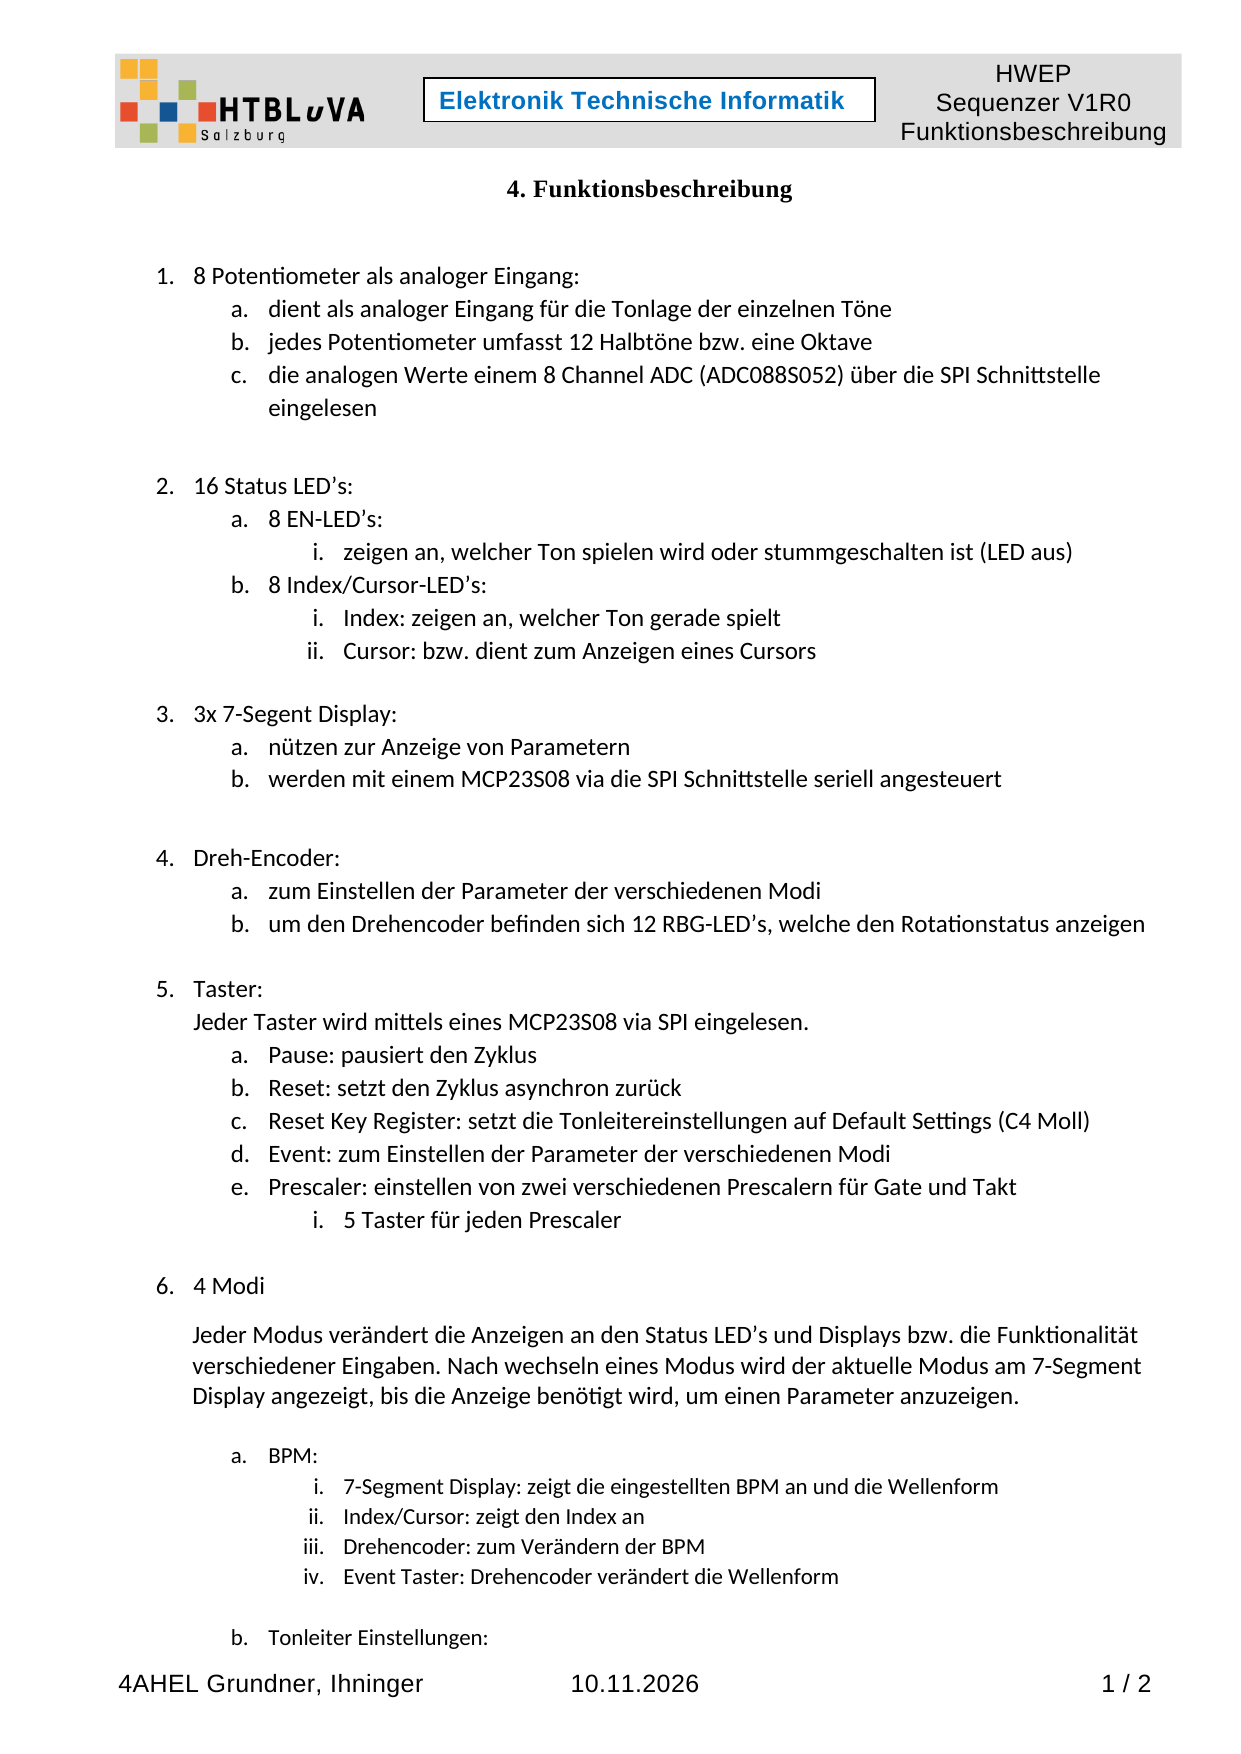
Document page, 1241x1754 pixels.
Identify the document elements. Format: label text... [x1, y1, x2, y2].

picture [120, 59, 365, 143]
list 16 Status LED’s: [156, 470, 1181, 501]
list Event: zum Einstellen der Parameter der verschiedenen Modi [231, 1138, 1181, 1169]
list Taster: Jeder Taster wird mittels eines MCP23S08 via SPI eingelesen. [156, 974, 1181, 1037]
list 8 Index/Cursor-LED’s: [231, 569, 1181, 599]
list zeigen an, welcher Ton spielen wird oder stummgeschalten ist (LED aus) [324, 536, 1181, 567]
list Event Taster: Drehencoder verändert die Wellenform [324, 1562, 1181, 1621]
list 3x 7-Segent Display: [156, 698, 1181, 728]
list um den Drehencoder befinden sich 12 RBG-LED’s, welche den Rotationstatus anzeigen [231, 908, 1181, 938]
list 8 EN-LED’s: [231, 503, 1181, 534]
list Pause: pausiert den Zyklus [231, 1039, 1181, 1070]
list 5 Taster für jeden Prescaler [324, 1204, 1181, 1234]
list nützen zur Anzeige von Parametern [231, 731, 1181, 761]
list dient als analoger Eingang für die Tonlage der einzelnen Töne [231, 293, 1181, 324]
list 7-Segment Display: zeigt die eingestellten BPM an und die Wellenform [324, 1472, 1181, 1500]
list Cursor: bzw. dient zum Anzeigen eines Cursors [324, 635, 1181, 696]
text 4. Funktionsbeschreibung [118, 174, 1181, 203]
list Reset: setzt den Zyklus asynchron zurück [231, 1072, 1181, 1103]
list die analogen Werte einem 8 Channel ADC (ADC088S052) über die SPI Schnittstelle eingelesen [231, 359, 1181, 422]
list Index/Cursor: zeigt den Index an [324, 1502, 1181, 1530]
list Prescaler: einstellen von zwei verschiedenen Prescalern für Gate und Takt [231, 1171, 1181, 1202]
list werden mit einem MCP23S08 via die SPI Schnittstelle seriell angesteuert [231, 764, 1181, 794]
list Drehencoder: zum Verändern der BPM [324, 1532, 1181, 1560]
list Index: zeigen an, welcher Ton gerade spielt [324, 602, 1181, 632]
list Reset Key Register: setzt die Tonleitereinstellungen auf Default Settings (C4 Moll) [231, 1105, 1181, 1136]
list BPM: [231, 1442, 1181, 1469]
list Tonleiter Einstellungen: [231, 1623, 1181, 1651]
list 8 Potentiometer als analoger Eingang: [156, 260, 1181, 291]
list jedes Potentiometer umfasst 12 Halbtöne bzw. eine Oktave [231, 326, 1181, 357]
list Dreh-Encoder: [156, 842, 1181, 872]
list zum Einstellen der Parameter der verschiedenen Modi [231, 875, 1181, 905]
list 4 Modi [156, 1270, 1181, 1300]
